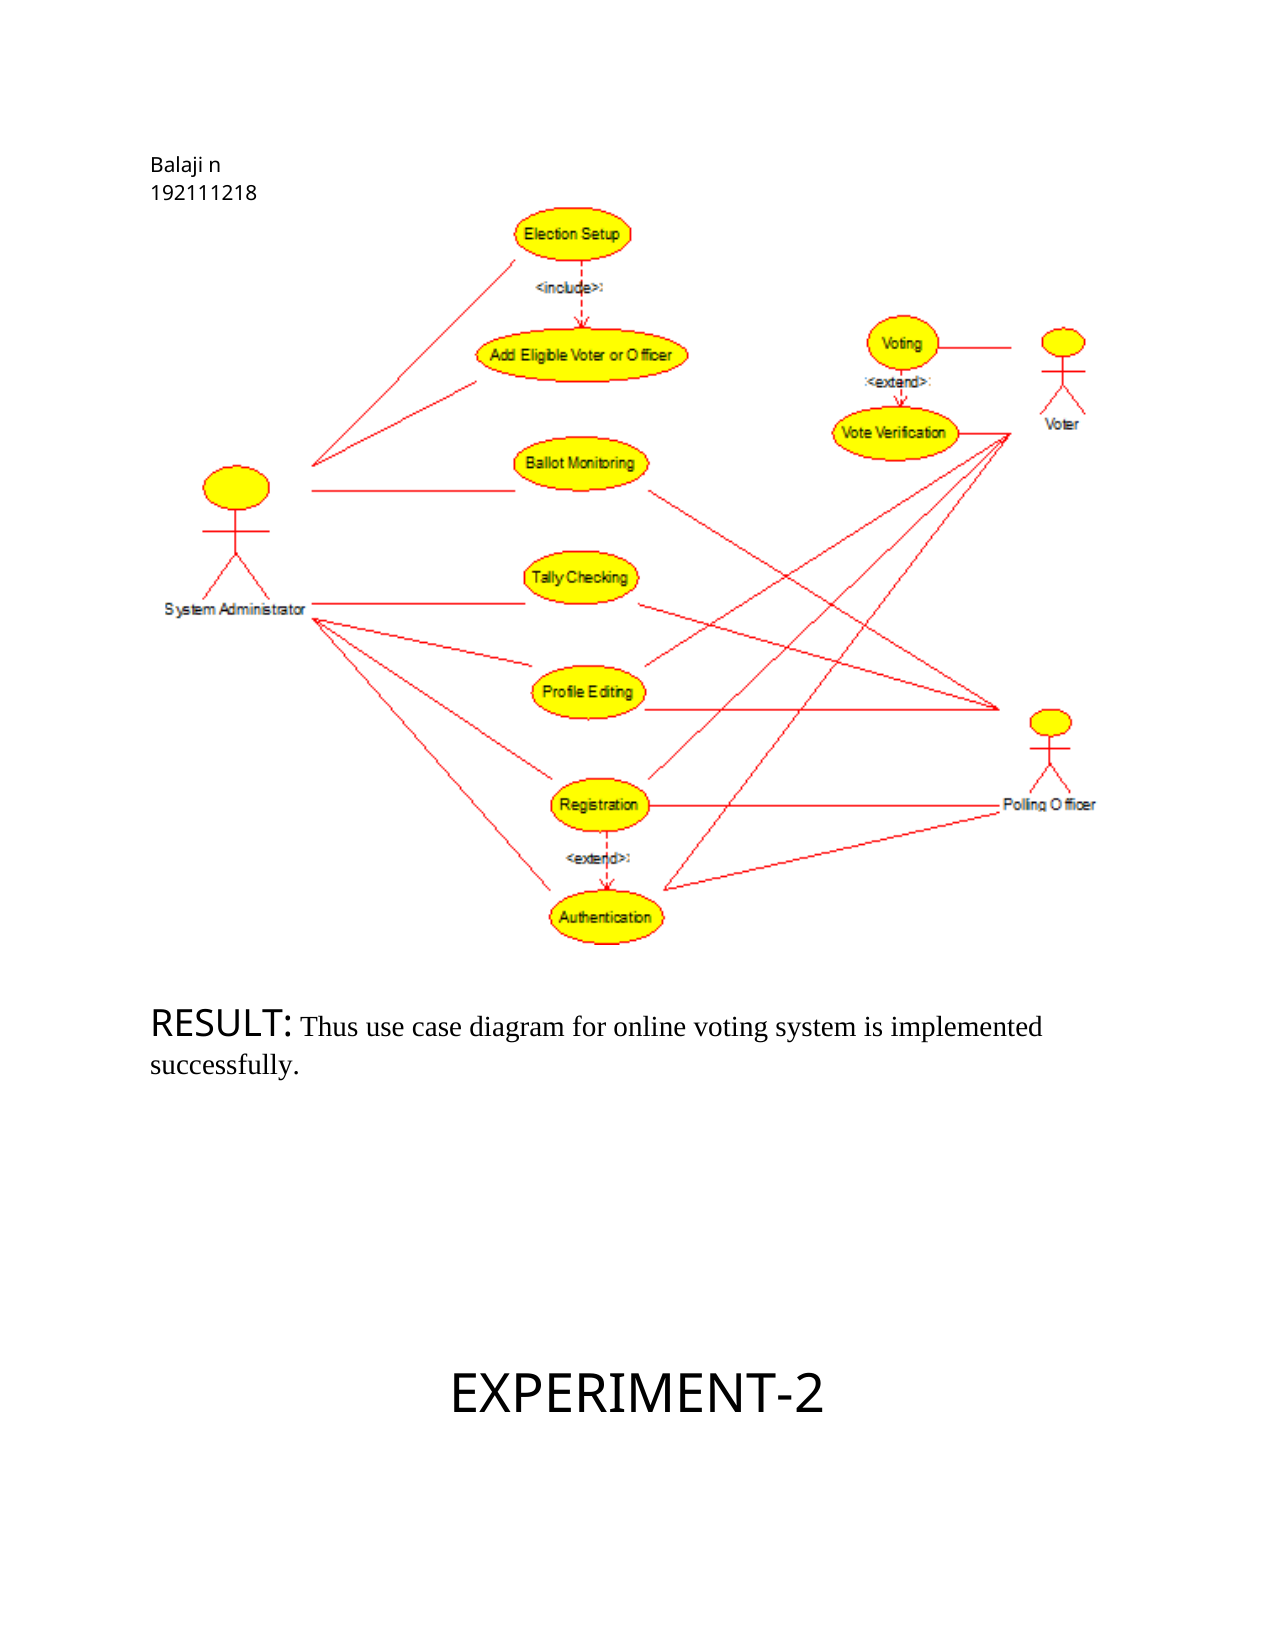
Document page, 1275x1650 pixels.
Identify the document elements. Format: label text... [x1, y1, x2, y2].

text EXPERIMENT-2 [150, 1355, 1125, 1428]
text RESULT: Thus use case diagram for online voting system is implemented successfully. [150, 996, 1125, 1081]
text 192111218 [150, 178, 1125, 207]
text Balaji n [150, 150, 1125, 178]
picture [159, 206, 1116, 945]
